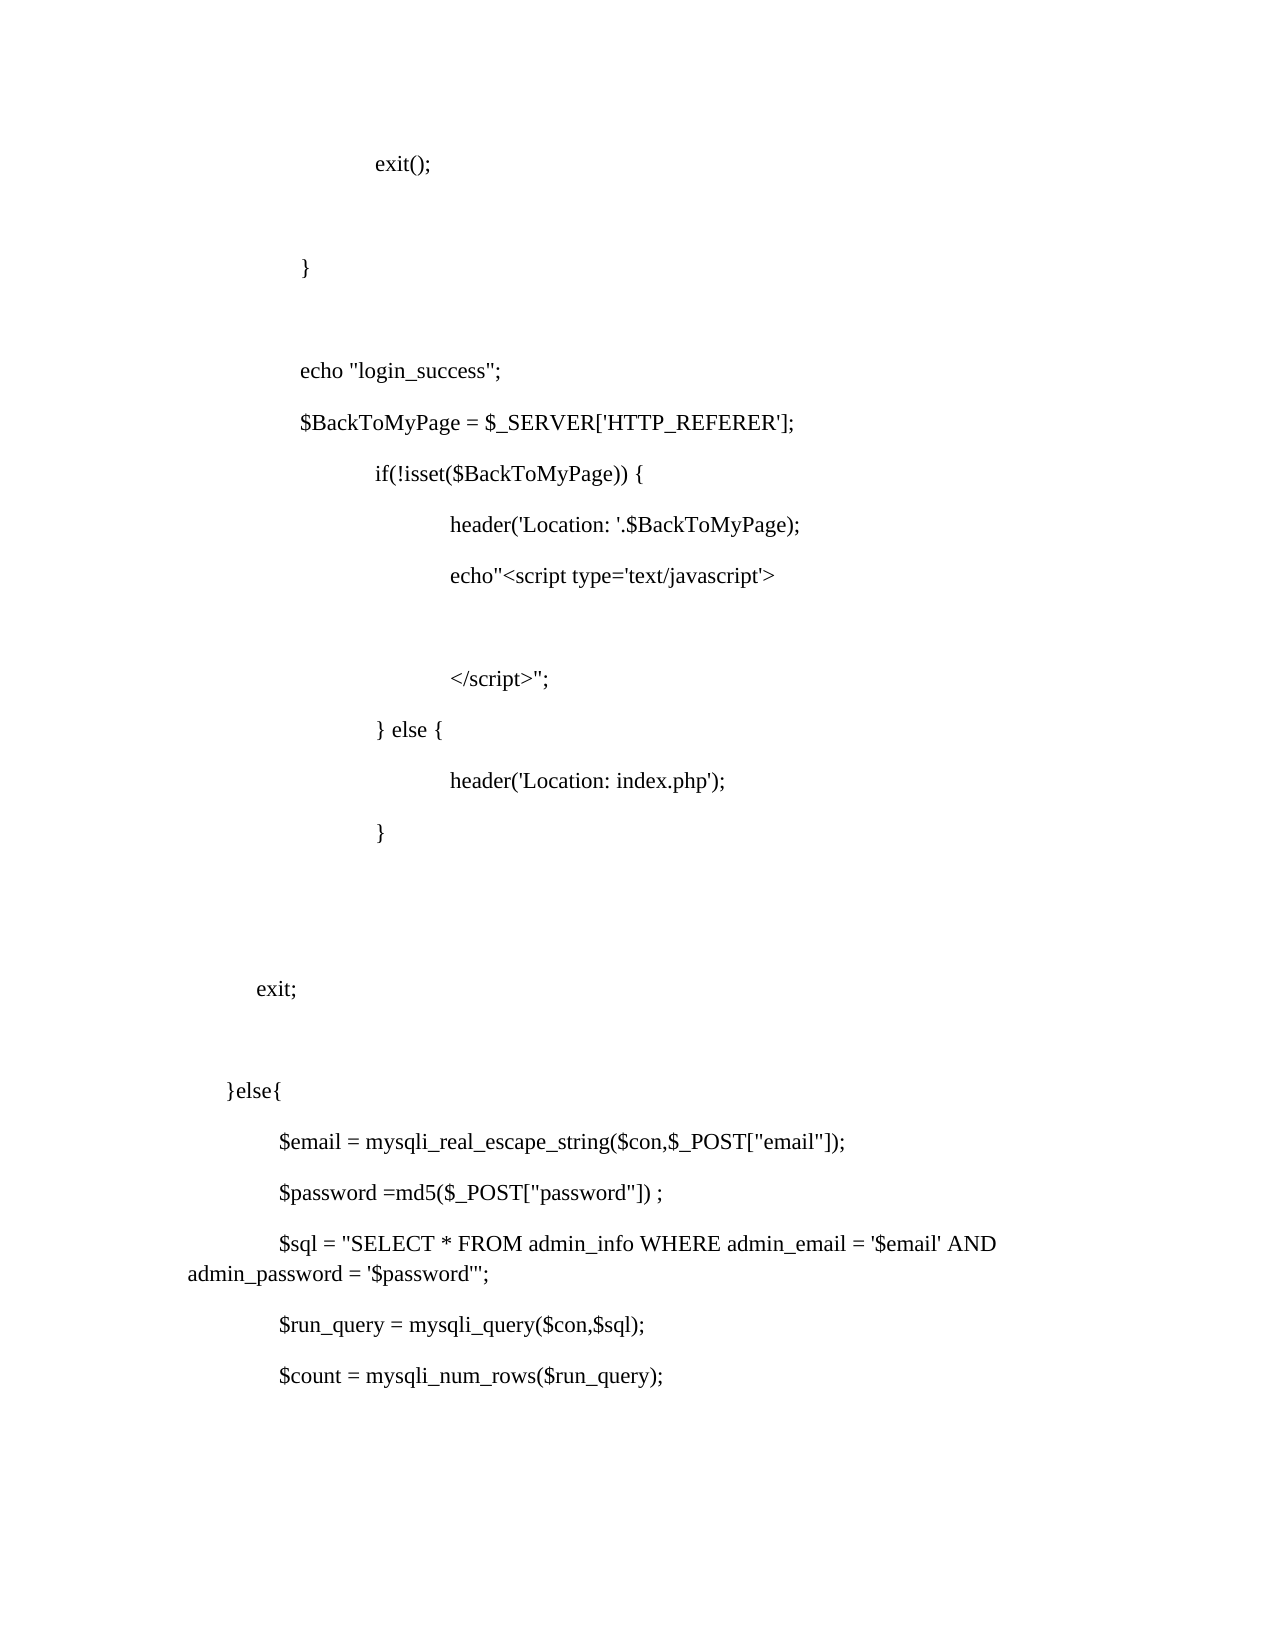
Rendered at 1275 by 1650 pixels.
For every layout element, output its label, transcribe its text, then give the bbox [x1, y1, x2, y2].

text } else { [187, 716, 1125, 743]
text echo "login_success"; [187, 357, 1125, 384]
text }else{ [187, 1077, 1125, 1103]
text $sql = "SELECT * FROM admin_info WHERE admin_email = '$email' AND admin_password = '$password'"; [187, 1230, 1125, 1287]
text $BackToMyPage = $_SERVER['HTTP_REFERER']; [187, 408, 1125, 435]
text $run_query = mysqli_query($con,$sql); [187, 1311, 1125, 1338]
text if(!isset($BackToMyPage)) { [187, 459, 1125, 486]
text exit(); [187, 150, 1125, 176]
text $email = mysqli_real_escape_string($con,$_POST["email"]); [187, 1128, 1125, 1154]
text } [187, 818, 1125, 845]
text exit; [187, 975, 1125, 1001]
text </script>"; [187, 665, 1125, 692]
text echo"<script type='text/javascript'> [187, 562, 1125, 588]
text } [187, 254, 1125, 280]
text $password =md5($_POST["password"]) ; [187, 1179, 1125, 1206]
text $count = mysqli_num_rows($run_query); [187, 1362, 1125, 1389]
text header('Location: '.$BackToMyPage); [187, 511, 1125, 537]
text header('Location: index.php'); [187, 767, 1125, 794]
